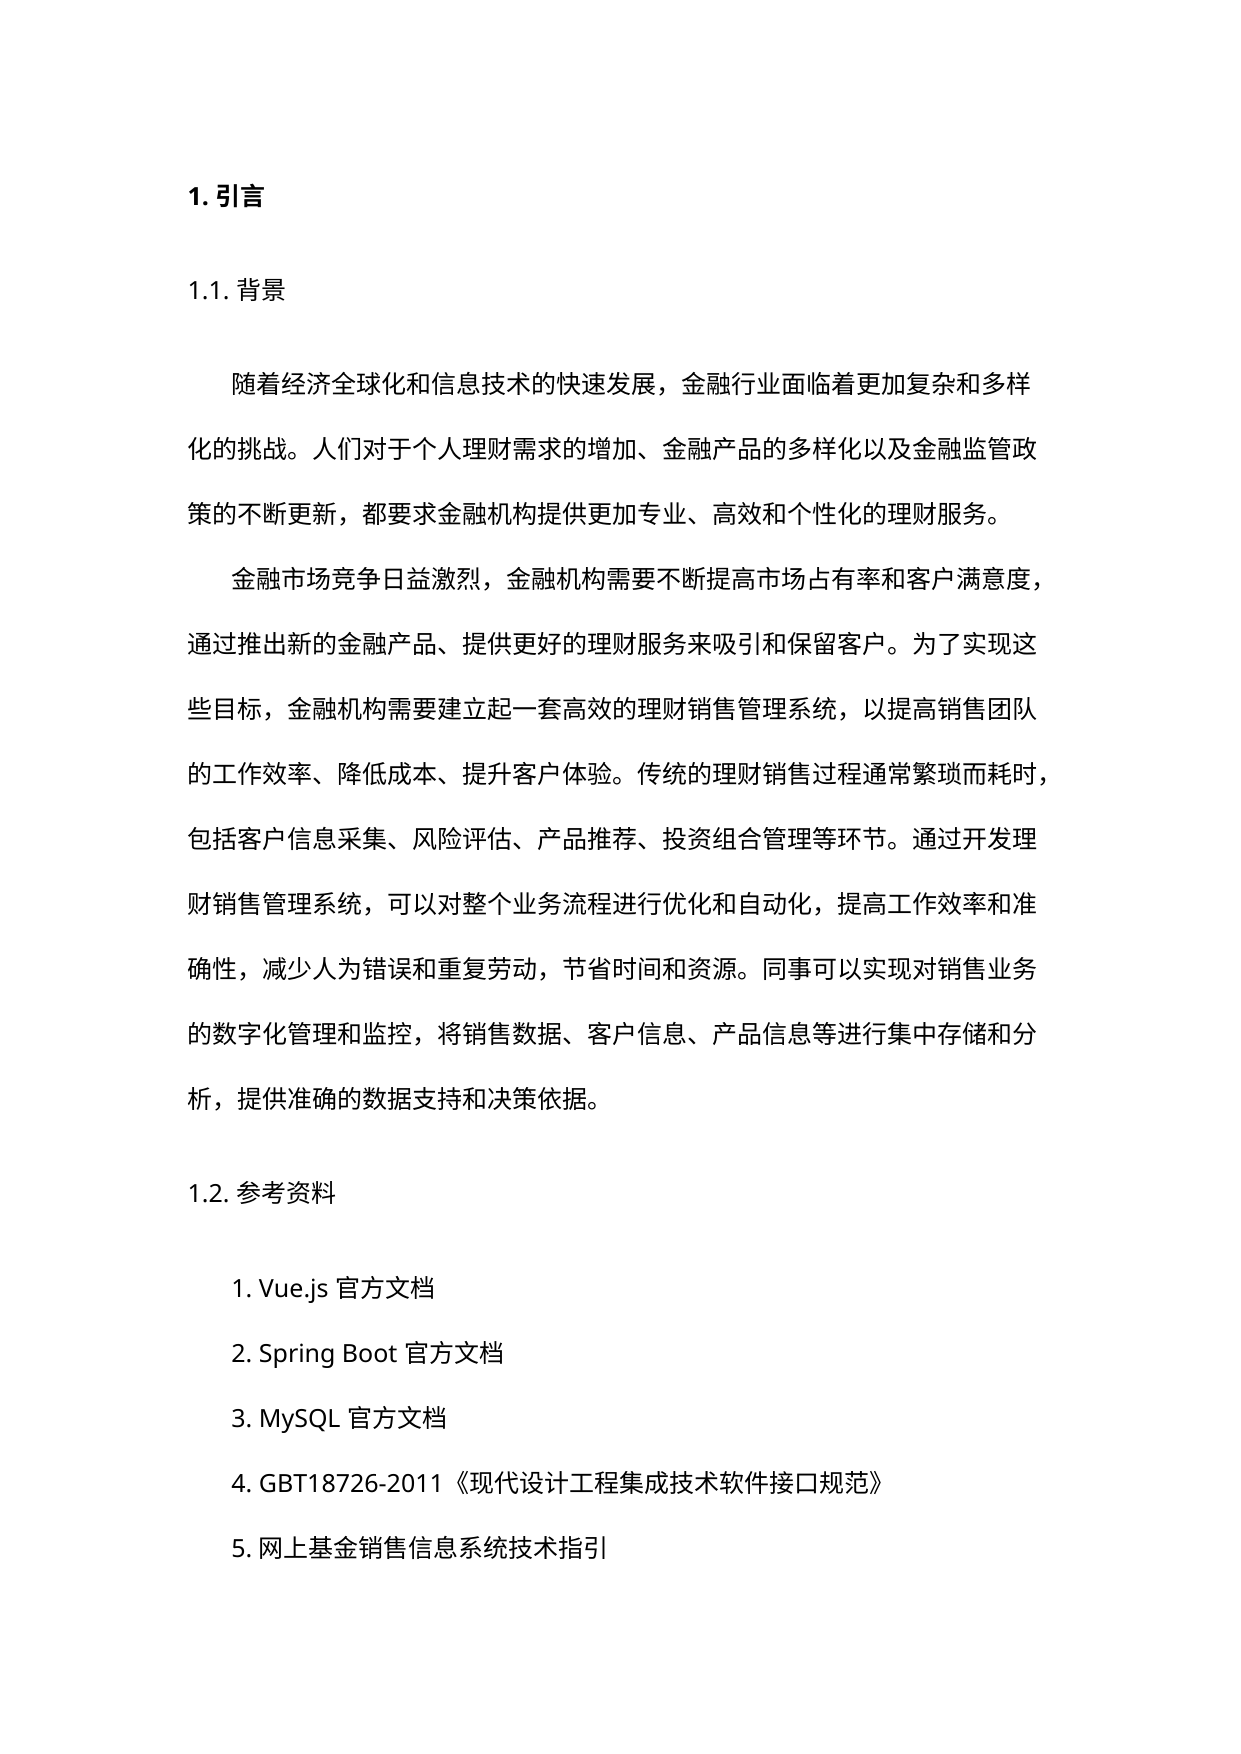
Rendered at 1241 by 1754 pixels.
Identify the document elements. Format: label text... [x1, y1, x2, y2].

list 5. 网上基金销售信息系统技术指引 [187, 1514, 1053, 1579]
text 1.2. 参考资料 [187, 1159, 1053, 1224]
list 3. MySQL 官方文档 [187, 1384, 1053, 1449]
list 随着经济全球化和信息技术的快速发展，金融行业面临着更加复杂和多样化的挑战。人们对于个人理财需求的增加、金融产品的多样化以及金融监管政策的不断更新，都要求金融机构提供更加专业、高效和个性化的理财服务。 [187, 350, 1053, 545]
list 金融市场竞争日益激烈，金融机构需要不断提高市场占有率和客户满意度，通过推出新的金融产品、提供更好的理财服务来吸引和保留客户。为了实现这些目标，金融机构需要建立起一套高效的理财销售管理系统，以提高销售团队的工作效率、降低成本、提升客户体验。传统的理财销售过程通常繁琐而耗时，包括客户信息采集、风险评估、产品推荐、投资组合管理等环节。通过开发理财销售管理系统，可以对整个业务流程进行优化和自动化，提高工作效率和准确性，减少人为错误和重复劳动，节省时间和资源。同事可以实现对销售业务的数字化管理和监控，将销售数据、客户信息、产品信息等进行集中存储和分析，提供准确的数据支持和决策依据。 [187, 545, 1053, 1130]
list 2. Spring Boot 官方文档 [187, 1319, 1053, 1384]
text 1.1. 背景 [187, 256, 1053, 321]
list 引言 [187, 162, 1053, 227]
list 4. GBT18726-2011《现代设计工程集成技术软件接口规范》 [187, 1449, 1053, 1514]
list 1. Vue.js 官方文档 [187, 1254, 1053, 1319]
